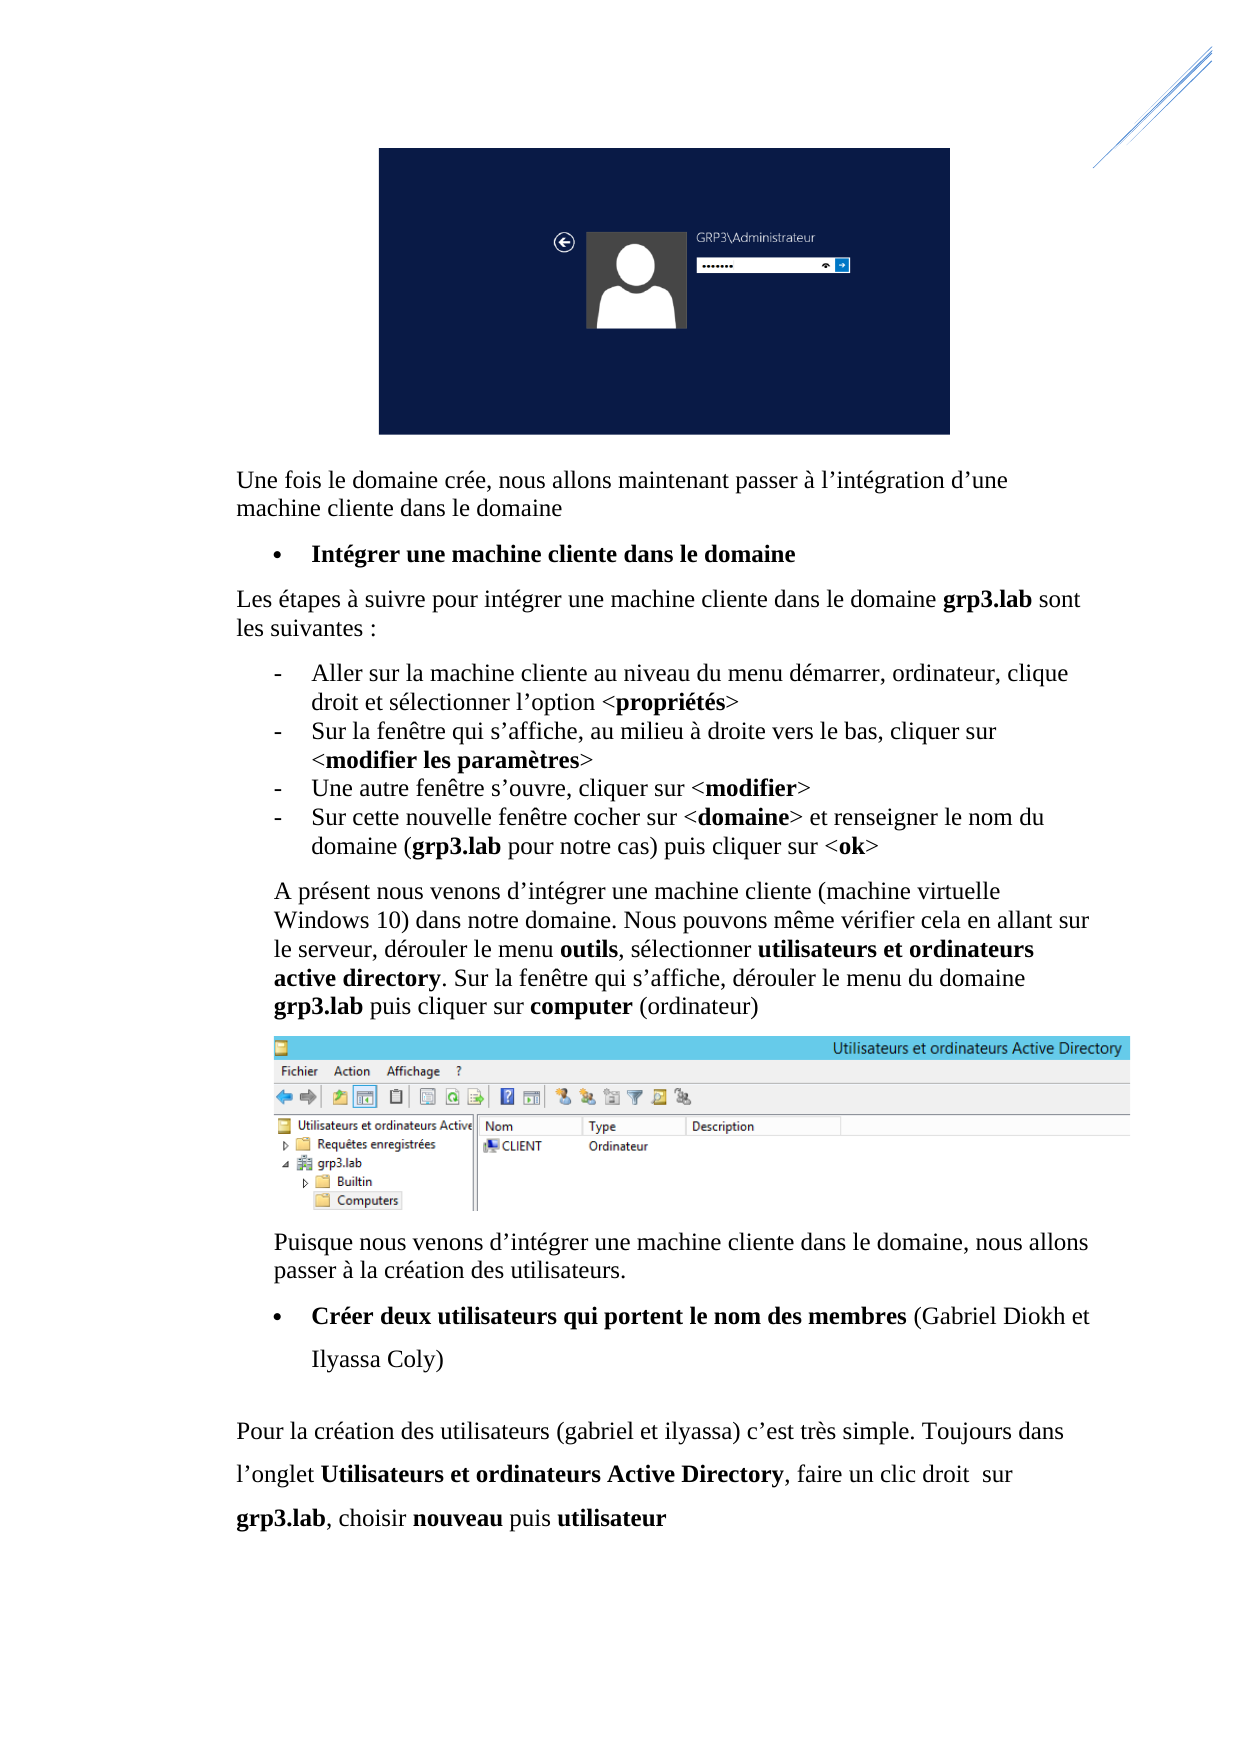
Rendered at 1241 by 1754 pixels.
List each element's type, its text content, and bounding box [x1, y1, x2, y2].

subtitle Créer deux utilisateurs qui portent le nom des membres (Gabriel Diokh et Ilyassa Coly) [274, 1301, 1092, 1373]
list Sur cette nouvelle fenêtre cocher sur <domaine> et renseigner le nom du domaine (grp3.lab pour notre cas) puis cliquer sur <ok> [274, 802, 1092, 860]
text Une fois le domaine crée, nous allons maintenant passer à l’intégration d’une machine cliente dans le domaine [236, 465, 1092, 522]
list Intégrer une machine cliente dans le domaine [274, 539, 1092, 568]
list Aller sur la machine cliente au niveau du menu démarrer, ordinateur, clique droit et sélectionner l’option <propriétés> [274, 658, 1092, 716]
list Sur la fenêtre qui s’affiche, au milieu à droite vers le bas, cliquer sur <modifier les paramètres> [274, 716, 1092, 773]
text Les étapes à suivre pour intégrer une machine cliente dans le domaine grp3.lab sont les suivantes : [236, 584, 1092, 642]
picture [273, 1036, 1130, 1211]
picture [378, 148, 950, 435]
text A présent nous venons d’intégrer une machine cliente (machine virtuelle Windows 10) dans notre domaine. Nous pouvons même vérifier cela en allant sur le serveur, dérouler le menu outils, sélectionner utilisateurs et ordinateurs active directory. Sur la fenêtre qui s’affiche, dérouler le menu du domaine grp3.lab puis cliquer sur computer (ordinateur) [274, 876, 1092, 1020]
text Puisque nous venons d’intégrer une machine cliente dans le domaine, nous allons passer à la création des utilisateurs. [274, 1227, 1092, 1284]
subtitle Pour la création des utilisateurs (gabriel et ilyassa) c’est très simple. Toujours dans l’onglet Utilisateurs et ordinateurs Active Directory, faire un clic droit sur grp3.lab, choisir nouveau puis utilisateur [236, 1416, 1092, 1531]
list Une autre fenêtre s’ouvre, cliquer sur <modifier> [274, 773, 1092, 802]
